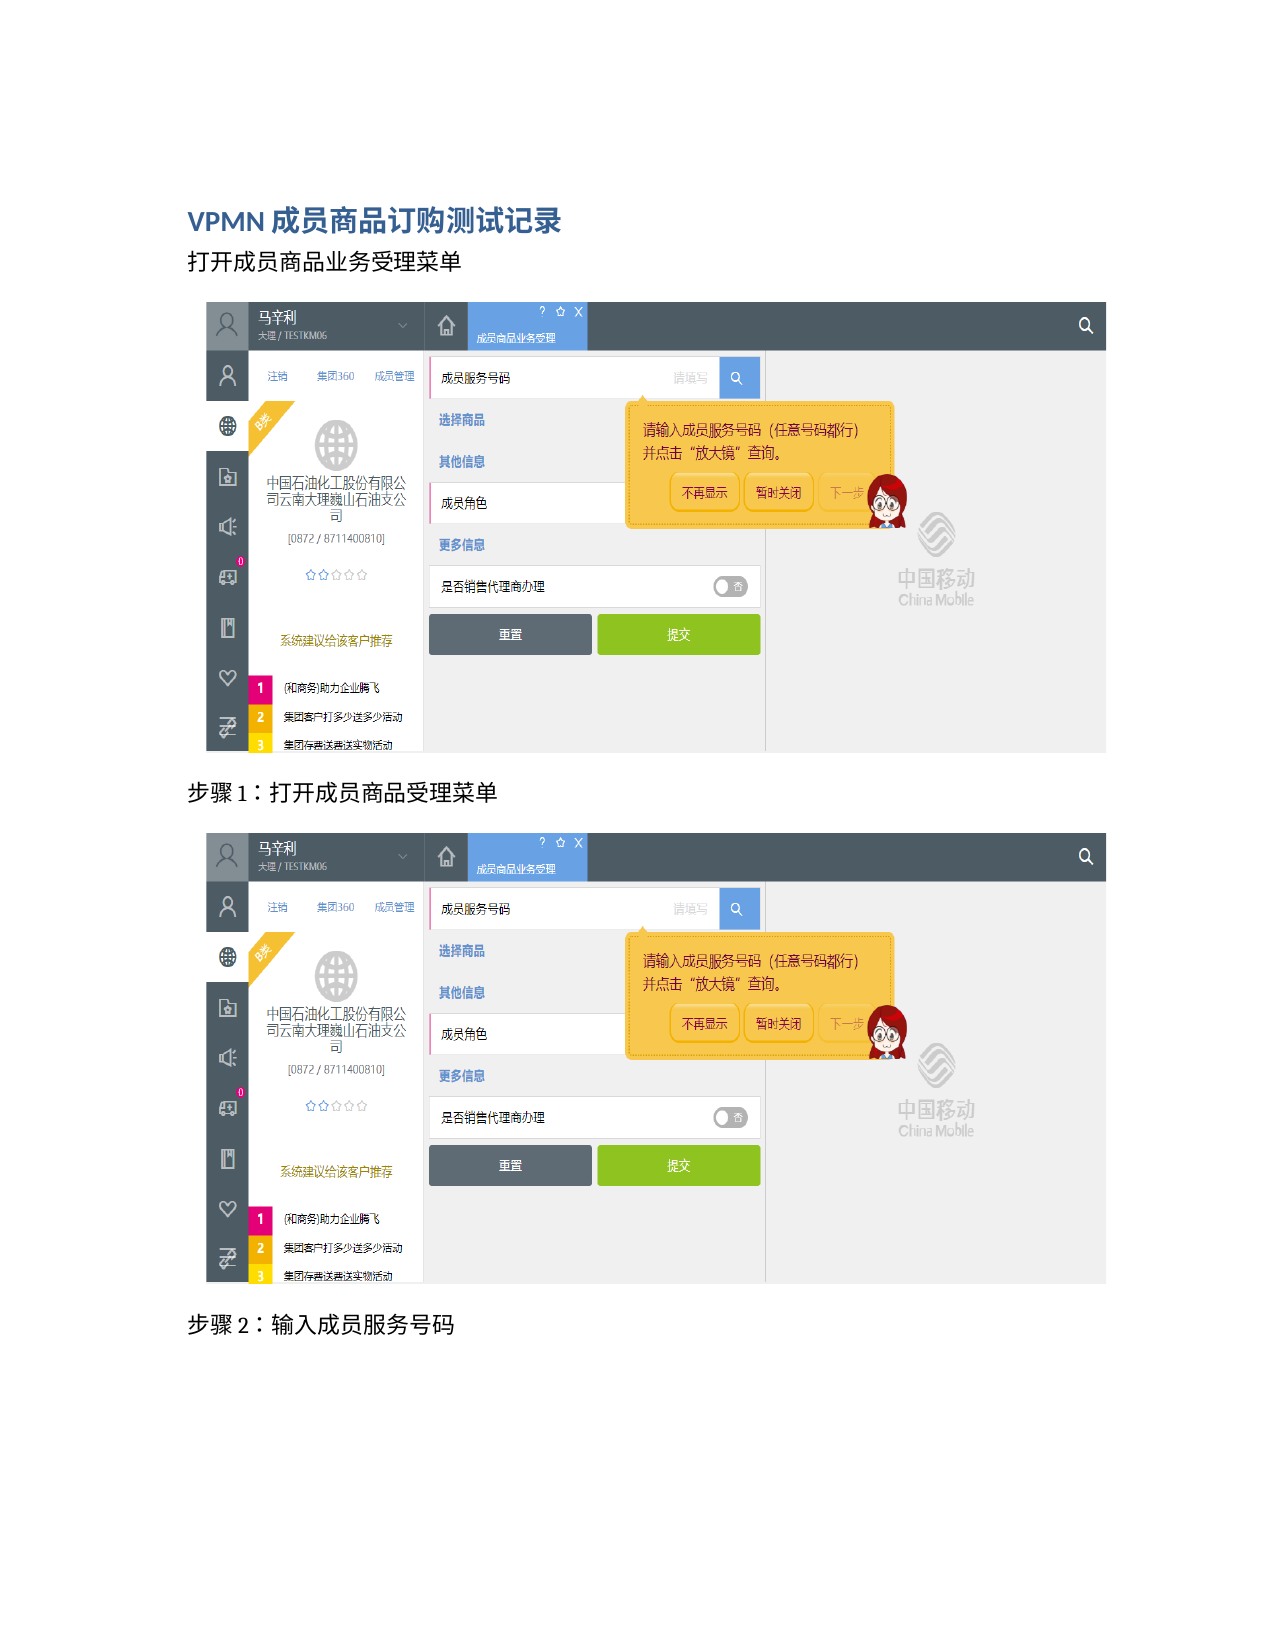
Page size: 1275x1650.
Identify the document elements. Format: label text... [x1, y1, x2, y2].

text 步骤1：打开成员商品受理菜单 [187, 777, 1087, 808]
subtitle VPMN成员商品订购测试记录 [187, 200, 1087, 240]
picture [206, 833, 1107, 1284]
picture [206, 302, 1107, 753]
text 打开成员商品业务受理菜单 [187, 246, 1087, 277]
text 步骤2：输入成员服务号码 [187, 1308, 1087, 1340]
